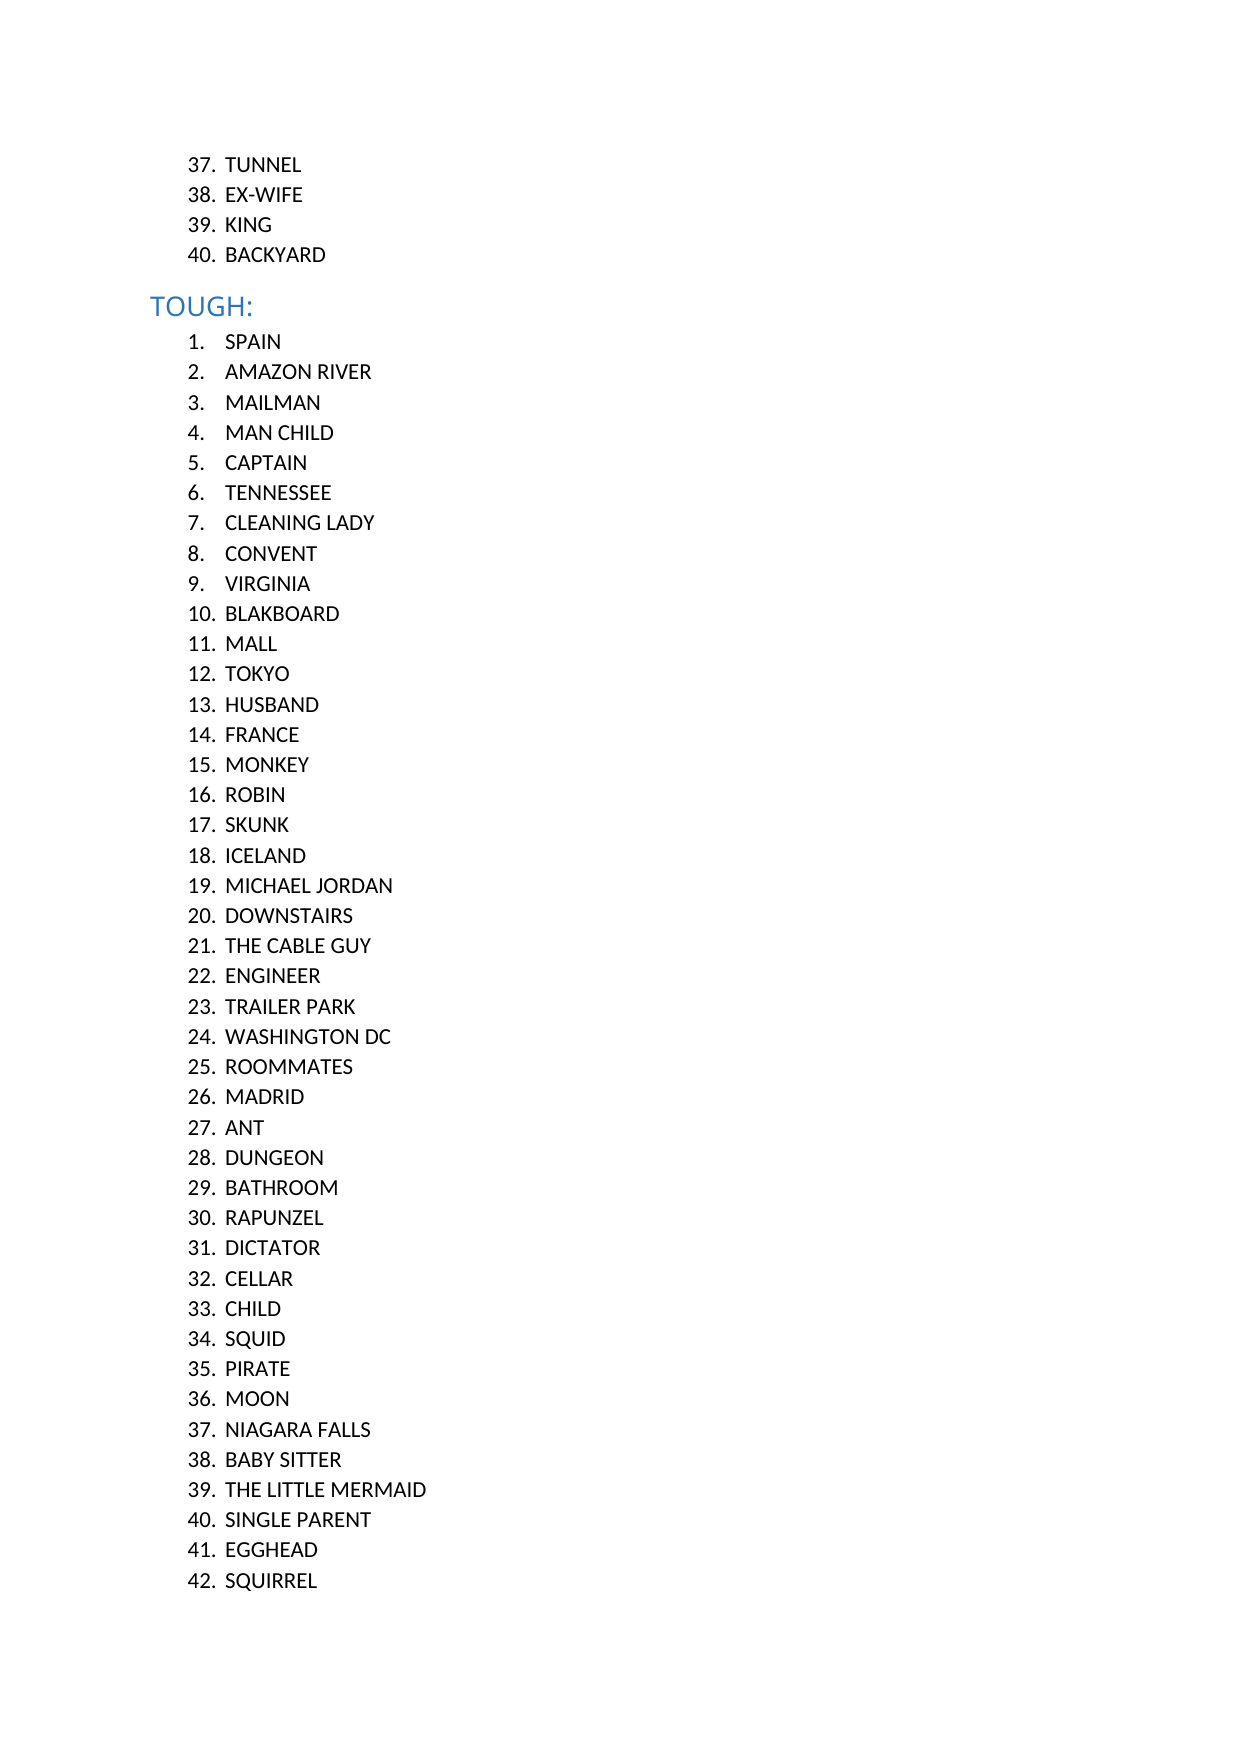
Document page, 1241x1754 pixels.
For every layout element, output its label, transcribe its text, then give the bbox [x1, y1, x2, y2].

list PIRATE [187, 1354, 1090, 1382]
list CLEANING LADY [187, 508, 1090, 537]
list MOON [187, 1384, 1090, 1413]
list EGGHEAD [187, 1536, 1090, 1564]
list SINGLE PARENT [187, 1505, 1090, 1533]
list KING [187, 210, 1090, 238]
list MICHAEL JORDAN [187, 871, 1090, 899]
list WASHINGTON DC [187, 1022, 1090, 1050]
list TRAILER PARK [187, 992, 1090, 1020]
list SQUIRREL [187, 1566, 1090, 1594]
list CONVENT [187, 539, 1090, 567]
list TUNNEL [187, 150, 1090, 178]
list BLAKBOARD [187, 599, 1090, 627]
list MONKEY [187, 750, 1090, 778]
list BATHROOM [187, 1173, 1090, 1201]
list BABY SITTER [187, 1445, 1090, 1473]
list TOKYO [187, 659, 1090, 688]
list MAILMAN [187, 388, 1090, 416]
list MAN CHILD [187, 418, 1090, 446]
list ROOMMATES [187, 1052, 1090, 1080]
list VIRGINIA [187, 569, 1090, 597]
list ENGINEER [187, 962, 1090, 990]
list DUNGEON [187, 1143, 1090, 1171]
list RAPUNZEL [187, 1203, 1090, 1231]
list THE CABLE GUY [187, 931, 1090, 959]
list CHILD [187, 1294, 1090, 1322]
list THE LITTLE MERMAID [187, 1475, 1090, 1503]
list ICELAND [187, 841, 1090, 869]
list CAPTAIN [187, 448, 1090, 476]
list SQUID [187, 1324, 1090, 1352]
list MADRID [187, 1082, 1090, 1111]
subtitle TOUGH: [150, 287, 1090, 324]
list BACKYARD [187, 241, 1090, 269]
list FRANCE [187, 720, 1090, 748]
list CELLAR [187, 1264, 1090, 1292]
list TENNESSEE [187, 478, 1090, 506]
list HUSBAND [187, 690, 1090, 718]
list NIAGARA FALLS [187, 1415, 1090, 1443]
list DOWNSTAIRS [187, 901, 1090, 929]
list EX-WIFE [187, 180, 1090, 208]
list SPAIN [187, 327, 1090, 355]
list MALL [187, 629, 1090, 657]
list ANT [187, 1113, 1090, 1141]
list ROBIN [187, 780, 1090, 808]
list DICTATOR [187, 1233, 1090, 1262]
list AMAZON RIVER [187, 357, 1090, 386]
list SKUNK [187, 811, 1090, 839]
